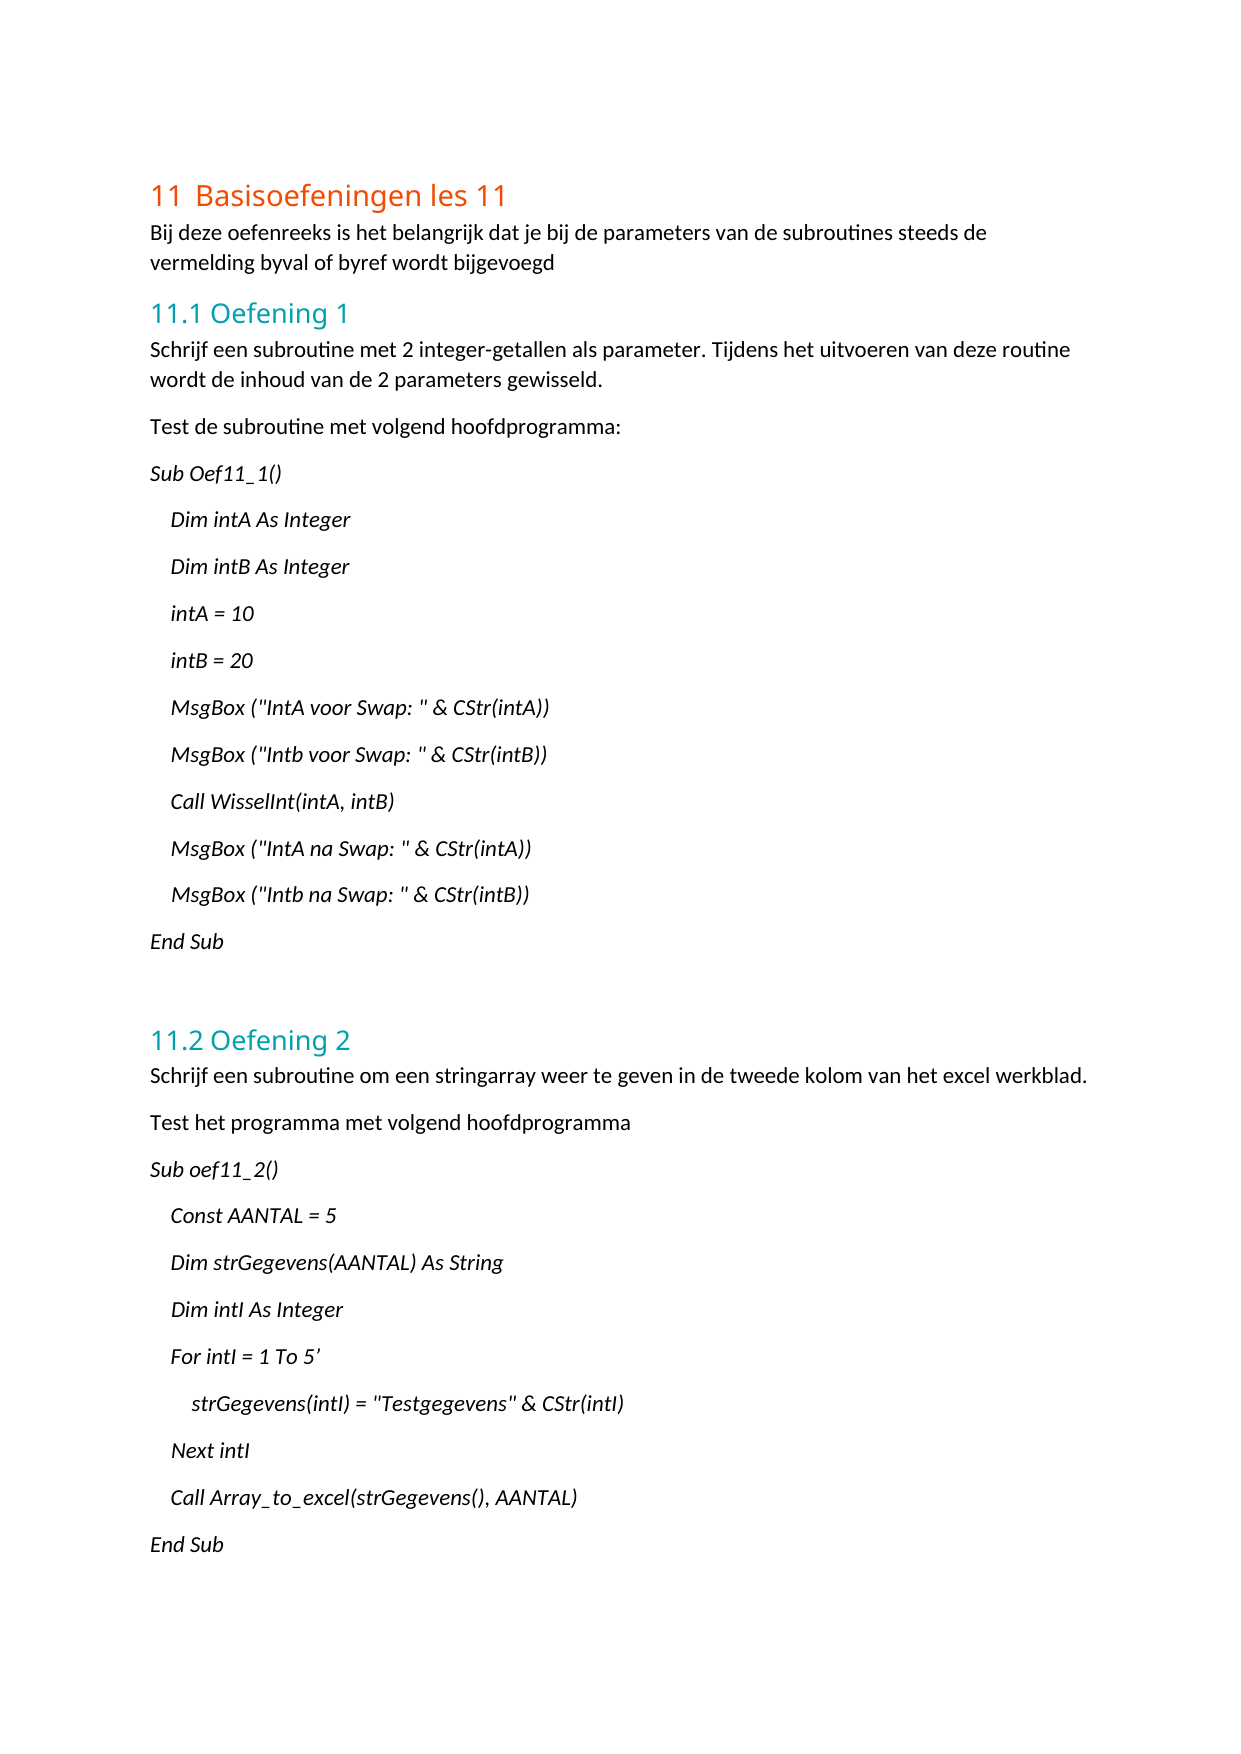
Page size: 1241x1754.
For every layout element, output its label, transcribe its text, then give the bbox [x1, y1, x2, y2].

subtitle Oefening 1 [150, 295, 1090, 332]
text Schrijf een subroutine om een stringarray weer te geven in de tweede kolom van het excel werkblad. [150, 1061, 1090, 1089]
text Next intI [150, 1436, 1090, 1464]
text intA = 10 [150, 599, 1090, 627]
text intB = 20 [150, 646, 1090, 674]
text End Sub [150, 927, 1090, 955]
text MsgBox ("Intb na Swap: " & CStr(intB)) [150, 881, 1090, 908]
text Test de subroutine met volgend hoofdprogramma: [150, 412, 1090, 440]
text Test het programma met volgend hoofdprogramma [150, 1108, 1090, 1136]
text MsgBox ("IntA na Swap: " & CStr(intA)) [150, 834, 1090, 862]
text Dim strGegevens(AANTAL) As String [150, 1248, 1090, 1276]
text Bij deze oefenreeks is het belangrijk dat je bij de parameters van de subroutines steeds de vermelding byval of byref wordt bijgevoegd [150, 218, 1090, 276]
text End Sub [150, 1530, 1090, 1558]
text Dim intI As Integer [150, 1295, 1090, 1323]
text Sub Oef11_1() [150, 459, 1090, 487]
text Call WisselInt(intA, intB) [150, 787, 1090, 815]
text Schrijf een subroutine met 2 integer-getallen als parameter. Tijdens het uitvoeren van deze routine wordt de inhoud van de 2 parameters gewisseld. [150, 335, 1090, 393]
text Call Array_to_excel(strGegevens(), AANTAL) [150, 1483, 1090, 1511]
subtitle Oefening 2 [150, 1021, 1090, 1058]
text MsgBox ("Intb voor Swap: " & CStr(intB)) [150, 740, 1090, 768]
text Const AANTAL = 5 [150, 1202, 1090, 1229]
text Sub oef11_2() [150, 1155, 1090, 1183]
subtitle Basisoefeningen les 11 [150, 175, 1090, 215]
text strGegevens(intI) = "Testgegevens" & CStr(intI) [150, 1389, 1090, 1417]
text MsgBox ("IntA voor Swap: " & CStr(intA)) [150, 693, 1090, 721]
text Dim intA As Integer [150, 506, 1090, 533]
text For intI = 1 To 5’ [150, 1342, 1090, 1370]
text Dim intB As Integer [150, 552, 1090, 580]
